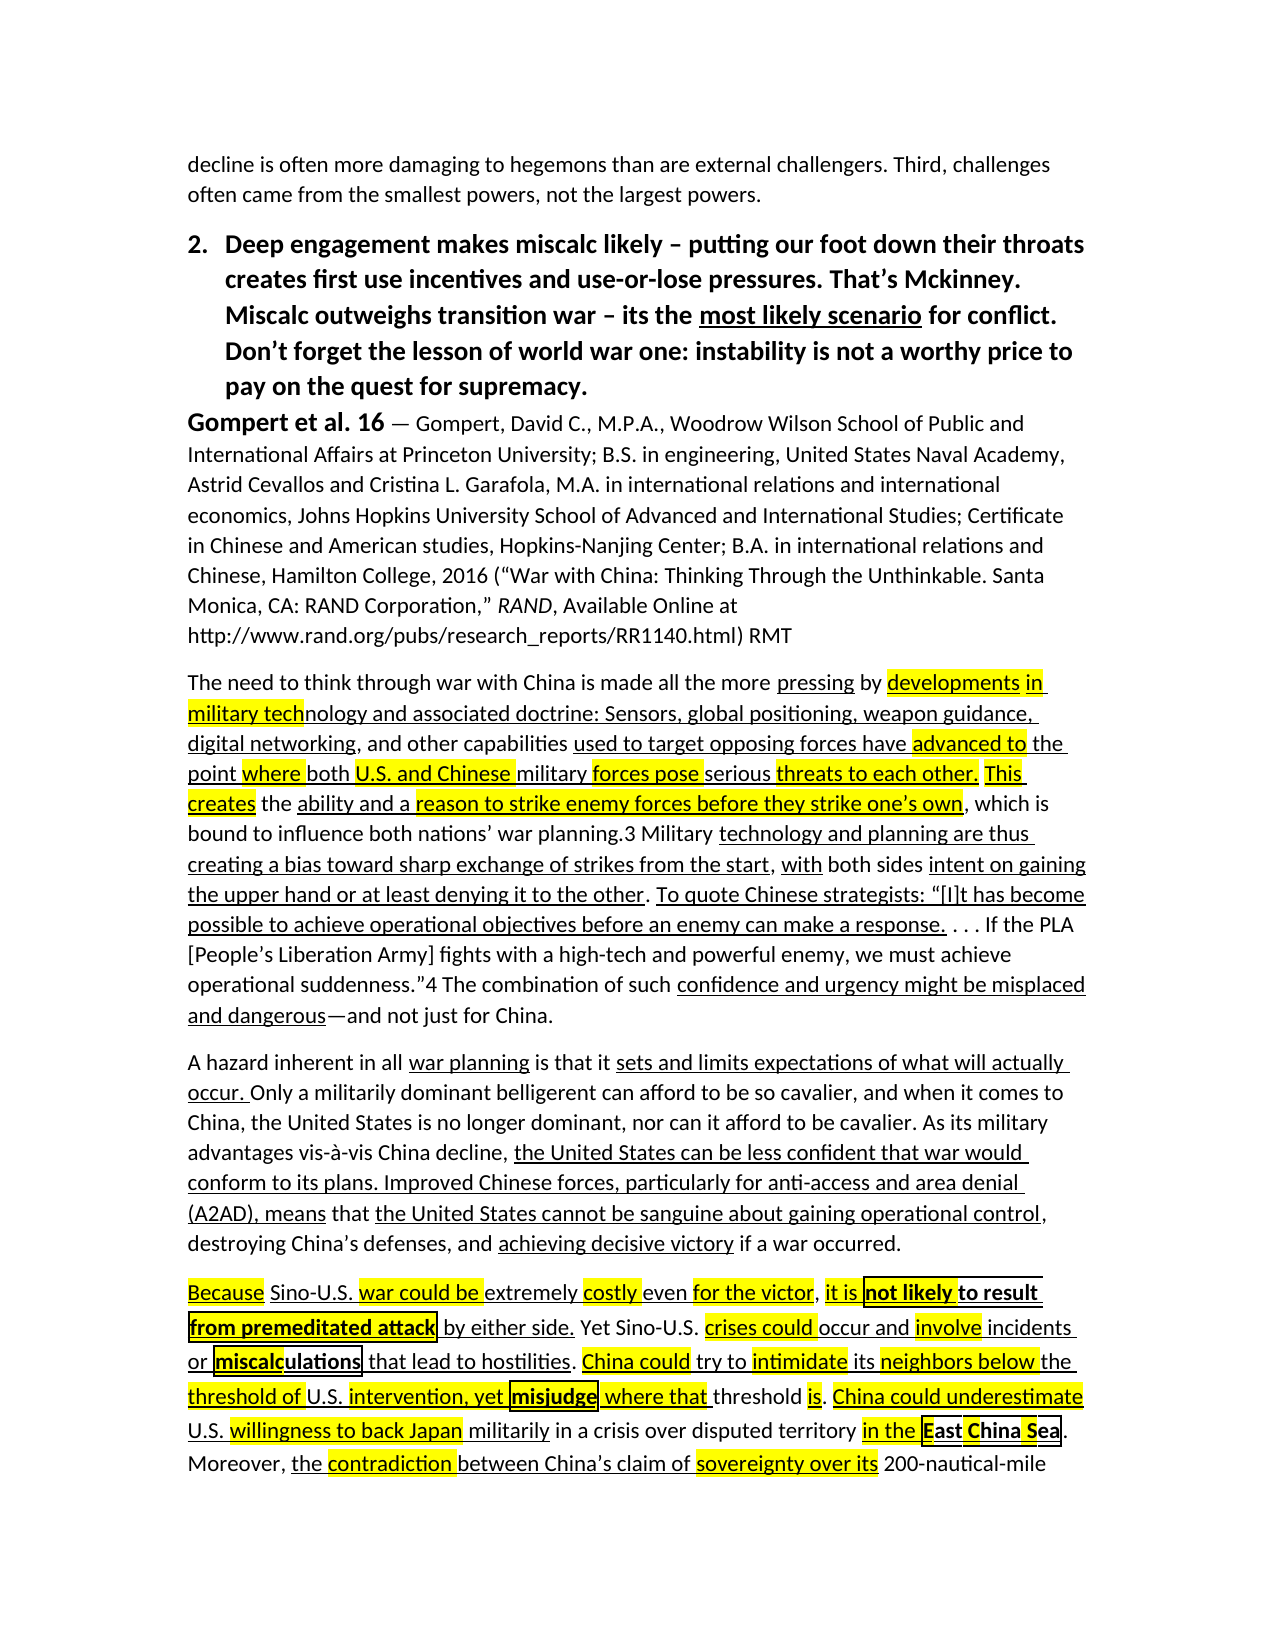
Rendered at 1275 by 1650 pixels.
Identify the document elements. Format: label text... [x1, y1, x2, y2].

subtitle Deep engagement makes miscalc likely – putting our foot down their throats creates first use incentives and use-or-lose pressures. That’s Mckinney. Miscalc outweighs transition war – its the most likely scenario for conflict. Don’t forget the lesson of world war one: instability is not a worthy price to pay on the quest for supremacy. [187, 227, 1087, 403]
text A hazard inherent in all war planning is that it sets and limits expectations of what will actually occur. Only a militarily dominant belligerent can afford to be so cavalier, and when it comes to China, the United States is no longer dominant, nor can it afford to be cavalier. As its military advantages vis-à-vis China decline, the United States can be less confident that war would conform to its plans. Improved Chinese forces, particularly for anti-access and area denial (A2AD), means that the United States cannot be sanguine about gaining operational control, destroying China’s defenses, and achieving decisive victory if a war occurred. [187, 1048, 1087, 1257]
text Gompert et al. 16 — Gompert, David C., M.P.A., Woodrow Wilson School of Public and International Affairs at Princeton University; B.S. in engineering, United States Naval Academy, Astrid Cevallos and Cristina L. Garafola, M.A. in international relations and international economics, Johns Hopkins University School of Advanced and International Studies; Certificate in Chinese and American studies, Hopkins-Nanjing Center; B.A. in international relations and Chinese, Hamilton College, 2016 (“War with China: Thinking Through the Unthinkable. Santa Monica, CA: RAND Corporation,” RAND, Available Online at http://www.rand.org/pubs/research_reports/RR1140.html) RMT [187, 405, 1087, 650]
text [187, 150, 1087, 208]
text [187, 1276, 1087, 1477]
text The need to think through war with China is made all the more pressing by developments in military technology and associated doctrine: Sensors, global positioning, weapon guidance, digital networking, and other capabilities used to target opposing forces have advanced to the point where both U.S. and Chinese military forces pose serious threats to each other. This creates the ability and a reason to strike enemy forces before they strike one’s own, which is bound to influence both nations’ war planning.3 Military technology and planning are thus creating a bias toward sharp exchange of strikes from the start, with both sides intent on gaining the upper hand or at least denying it to the other. To quote Chinese strategists: “[I]t has become possible to achieve operational objectives before an enemy can make a response. . . . If the PLA [People’s Liberation Army] fights with a high-tech and powerful enemy, we must achieve operational suddenness.”4 The combination of such confidence and urgency might be misplaced and dangerous—and not just for China. [187, 668, 1087, 1029]
